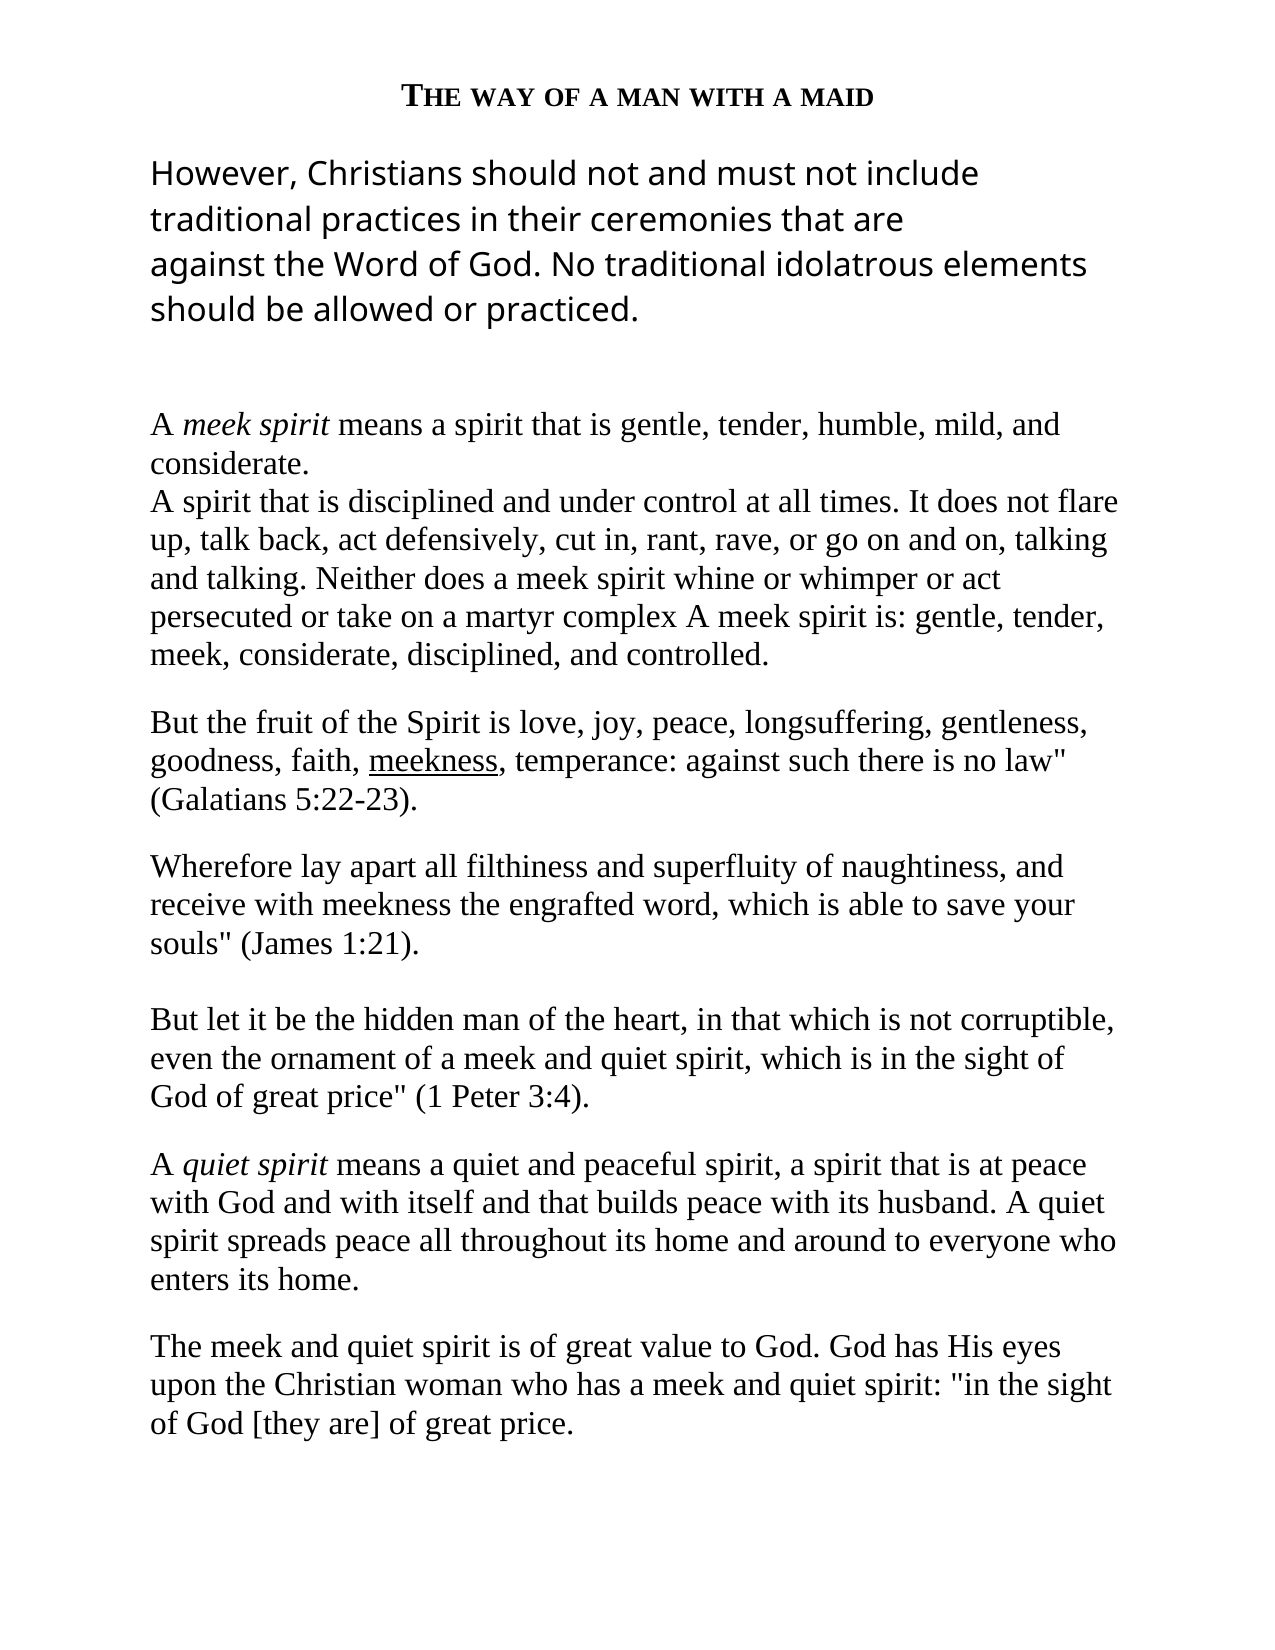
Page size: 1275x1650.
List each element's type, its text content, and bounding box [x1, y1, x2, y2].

text Wherefore lay apart all filthiness and superfluity of naughtiness, and receive with meekness the engrafted word, which is able to save your souls" (James 1:21). [150, 846, 1125, 961]
text The meek and quiet spirit is of great value to God. God has His eyes upon the Christian woman who has a meek and quiet spirit: "in the sight of God [they are] of great price. [150, 1326, 1125, 1441]
text But the fruit of the Spirit is love, joy, peace, longsuffering, gentleness, goodness, faith, meekness, temperance: against such there is no law" (Galatians 5:22-23). [150, 702, 1125, 817]
text But let it be the hidden man of the heart, in that which is not corruptible, even the ornament of a meek and quiet spirit, which is in the sight of God of great price" (1 Peter 3:4). [150, 1000, 1125, 1115]
text A quiet spirit means a quiet and peaceful spirit, a spirit that is at peace with God and with itself and that builds peace with its husband. A quiet spirit spreads peace all throughout its home and around to everyone who enters its home. [150, 1144, 1125, 1297]
text However, Christians should not and must not include traditional practices in their ceremonies that are [150, 150, 1125, 241]
text A meek spirit means a spirit that is gentle, tender, humble, mild, and considerate. [150, 405, 1125, 481]
text against the Word of God. No traditional idolatrous elements should be allowed or practiced. [150, 241, 1125, 332]
text A spirit that is disciplined and under control at all times. It does not flare up, talk back, act defensively, cut in, rant, rave, or go on and on, talking and talking. Neither does a meek spirit whine or whimper or act persecuted or take on a martyr complex A meek spirit is: gentle, tender, meek, considerate, disciplined, and controlled. [150, 481, 1125, 673]
